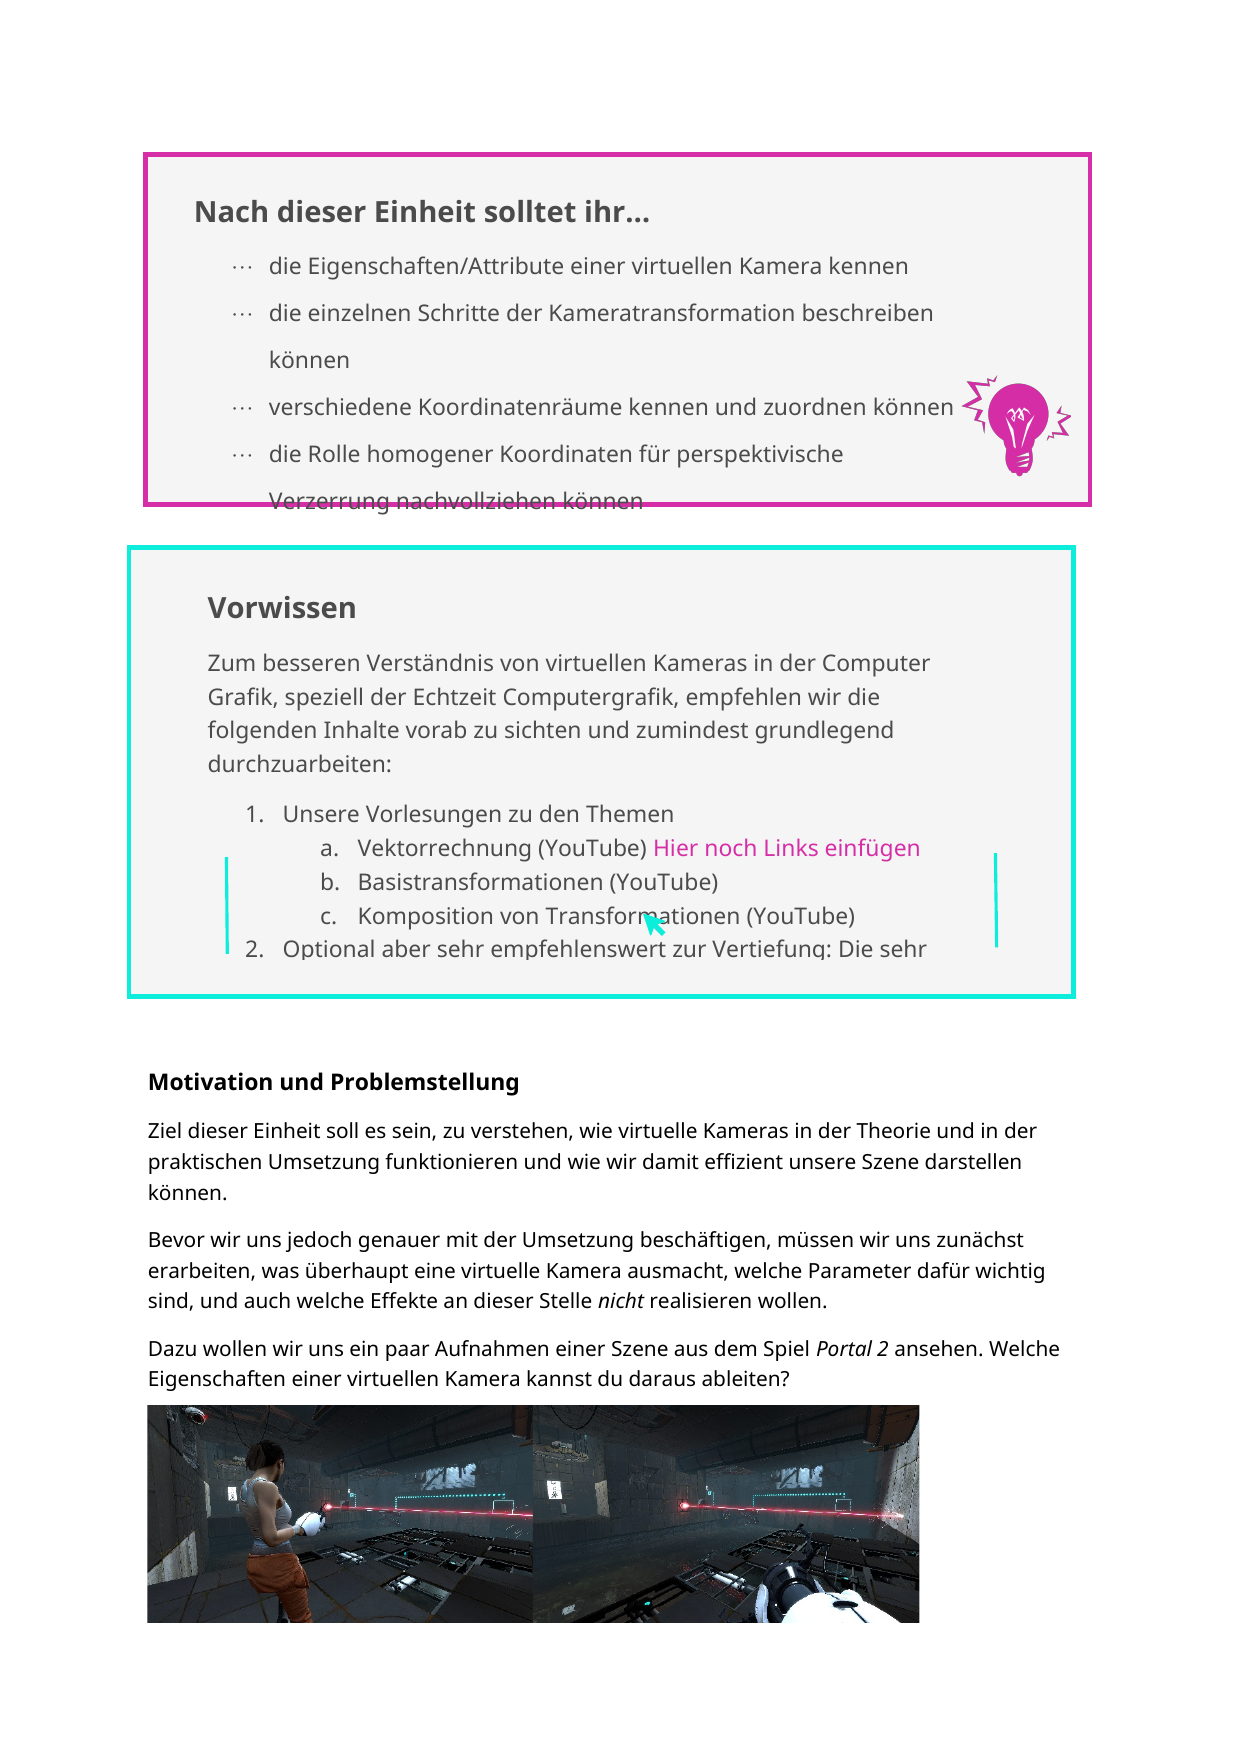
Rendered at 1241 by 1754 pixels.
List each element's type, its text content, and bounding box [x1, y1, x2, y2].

text Bevor wir uns jedoch genauer mit der Umsetzung beschäftigen, müssen wir uns zunächst erarbeiten, was überhaupt eine virtuelle Kamera ausmacht, welche Parameter dafür wichtig sind, und auch welche Effekte an dieser Stelle nicht realisieren wollen. [148, 1225, 1093, 1315]
text Ziel dieser Einheit soll es sein, zu verstehen, wie virtuelle Kameras in der Theorie und in der praktischen Umsetzung funktionieren und wie wir damit effizient unsere Szene darstellen können. [148, 1117, 1093, 1206]
text Motivation und Problemstellung [148, 1066, 1093, 1097]
picture [959, 368, 1071, 479]
picture [147, 1405, 920, 1623]
text Dazu wollen wir uns ein paar Aufnahmen einer Szene aus dem Spiel Portal 2 ansehen. Welche Eigenschaften einer virtuellen Kamera kannst du daraus ableiten? [148, 1334, 1093, 1393]
